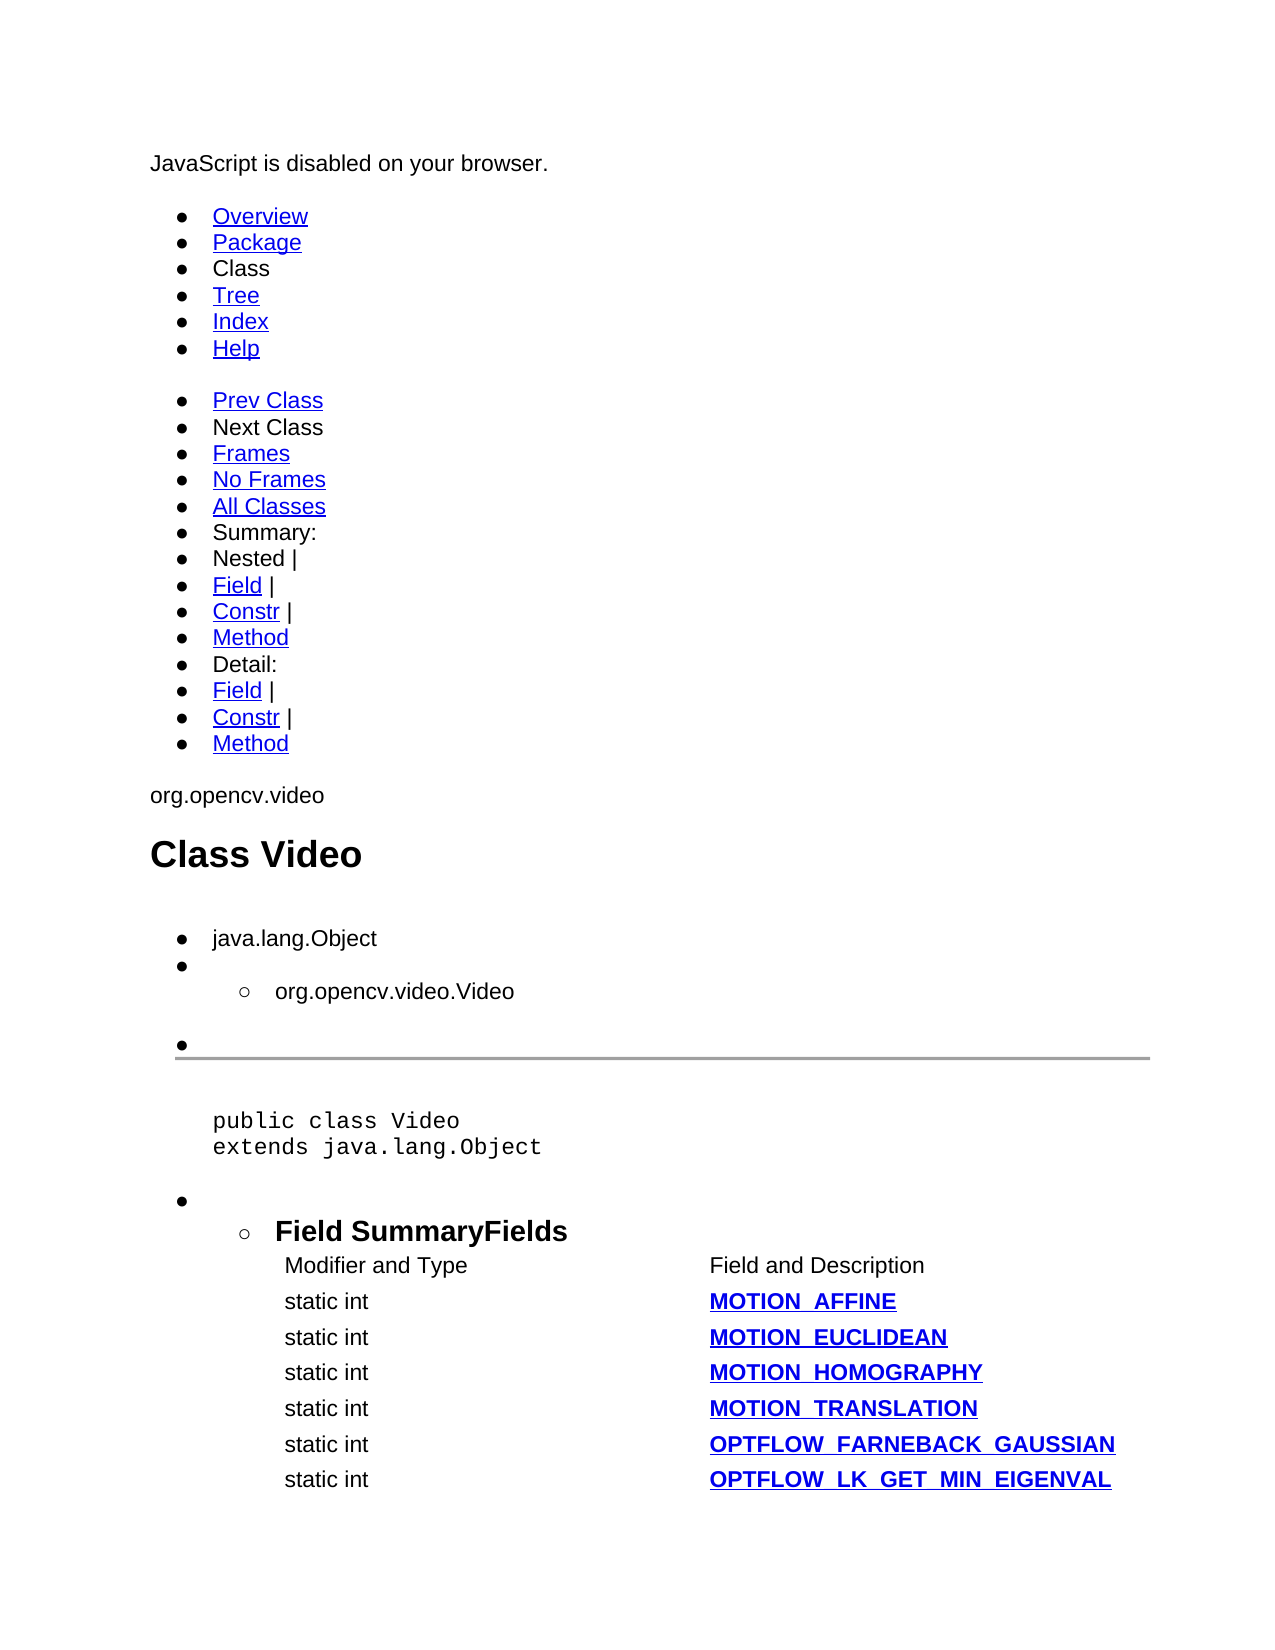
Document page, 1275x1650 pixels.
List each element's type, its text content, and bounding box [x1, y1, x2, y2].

list Method [175, 624, 1125, 651]
list Summary: [175, 519, 1125, 545]
text org.opencv.video [150, 782, 1125, 809]
table_cell MOTION_HOMOGRAPHY [705, 1355, 1130, 1390]
table_cell static int [280, 1355, 705, 1390]
list No Frames [175, 466, 1125, 493]
list Help [175, 334, 1125, 361]
list Constr | [175, 598, 1125, 624]
list public class Video extends java.lang.Object [175, 1031, 1125, 1056]
list Next Class [175, 413, 1125, 440]
table_cell static int [280, 1390, 705, 1426]
list org.opencv.video.Video [237, 978, 1125, 1004]
list Nested | [175, 545, 1125, 572]
table_cell static int [280, 1426, 705, 1462]
list Class [175, 255, 1125, 282]
list Field | [175, 677, 1125, 703]
table_cell MOTION_AFFINE [705, 1283, 1130, 1319]
list Tree [175, 282, 1125, 308]
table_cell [705, 1462, 1130, 1497]
list All Classes [175, 493, 1125, 519]
list java.lang.Object [175, 925, 1125, 952]
list Frames [175, 440, 1125, 466]
table_cell static int [280, 1283, 705, 1319]
text JavaScript is disabled on your browser. [150, 150, 1125, 176]
subtitle Class Video [150, 832, 1125, 875]
table_cell OPTFLOW_FARNEBACK_GAUSSIAN [705, 1426, 1130, 1462]
list Index [175, 308, 1125, 334]
list Overview [175, 203, 1125, 229]
list Prev Class [175, 387, 1125, 413]
list Method [175, 730, 1125, 756]
table_cell static int [280, 1462, 705, 1497]
table_cell MOTION_EUCLIDEAN [705, 1319, 1130, 1354]
table_header Field and Description [705, 1248, 1130, 1283]
list Field | [175, 572, 1125, 598]
table_cell static int [280, 1319, 705, 1354]
subtitle Field SummaryFields [237, 1214, 1125, 1247]
list Package [175, 229, 1125, 255]
list public class Video extends java.lang.Object [175, 1061, 1125, 1162]
list Constr | [175, 703, 1125, 730]
table_cell MOTION_TRANSLATION [705, 1390, 1130, 1426]
list Detail: [175, 651, 1125, 677]
table_header Modifier and Type [280, 1248, 705, 1283]
